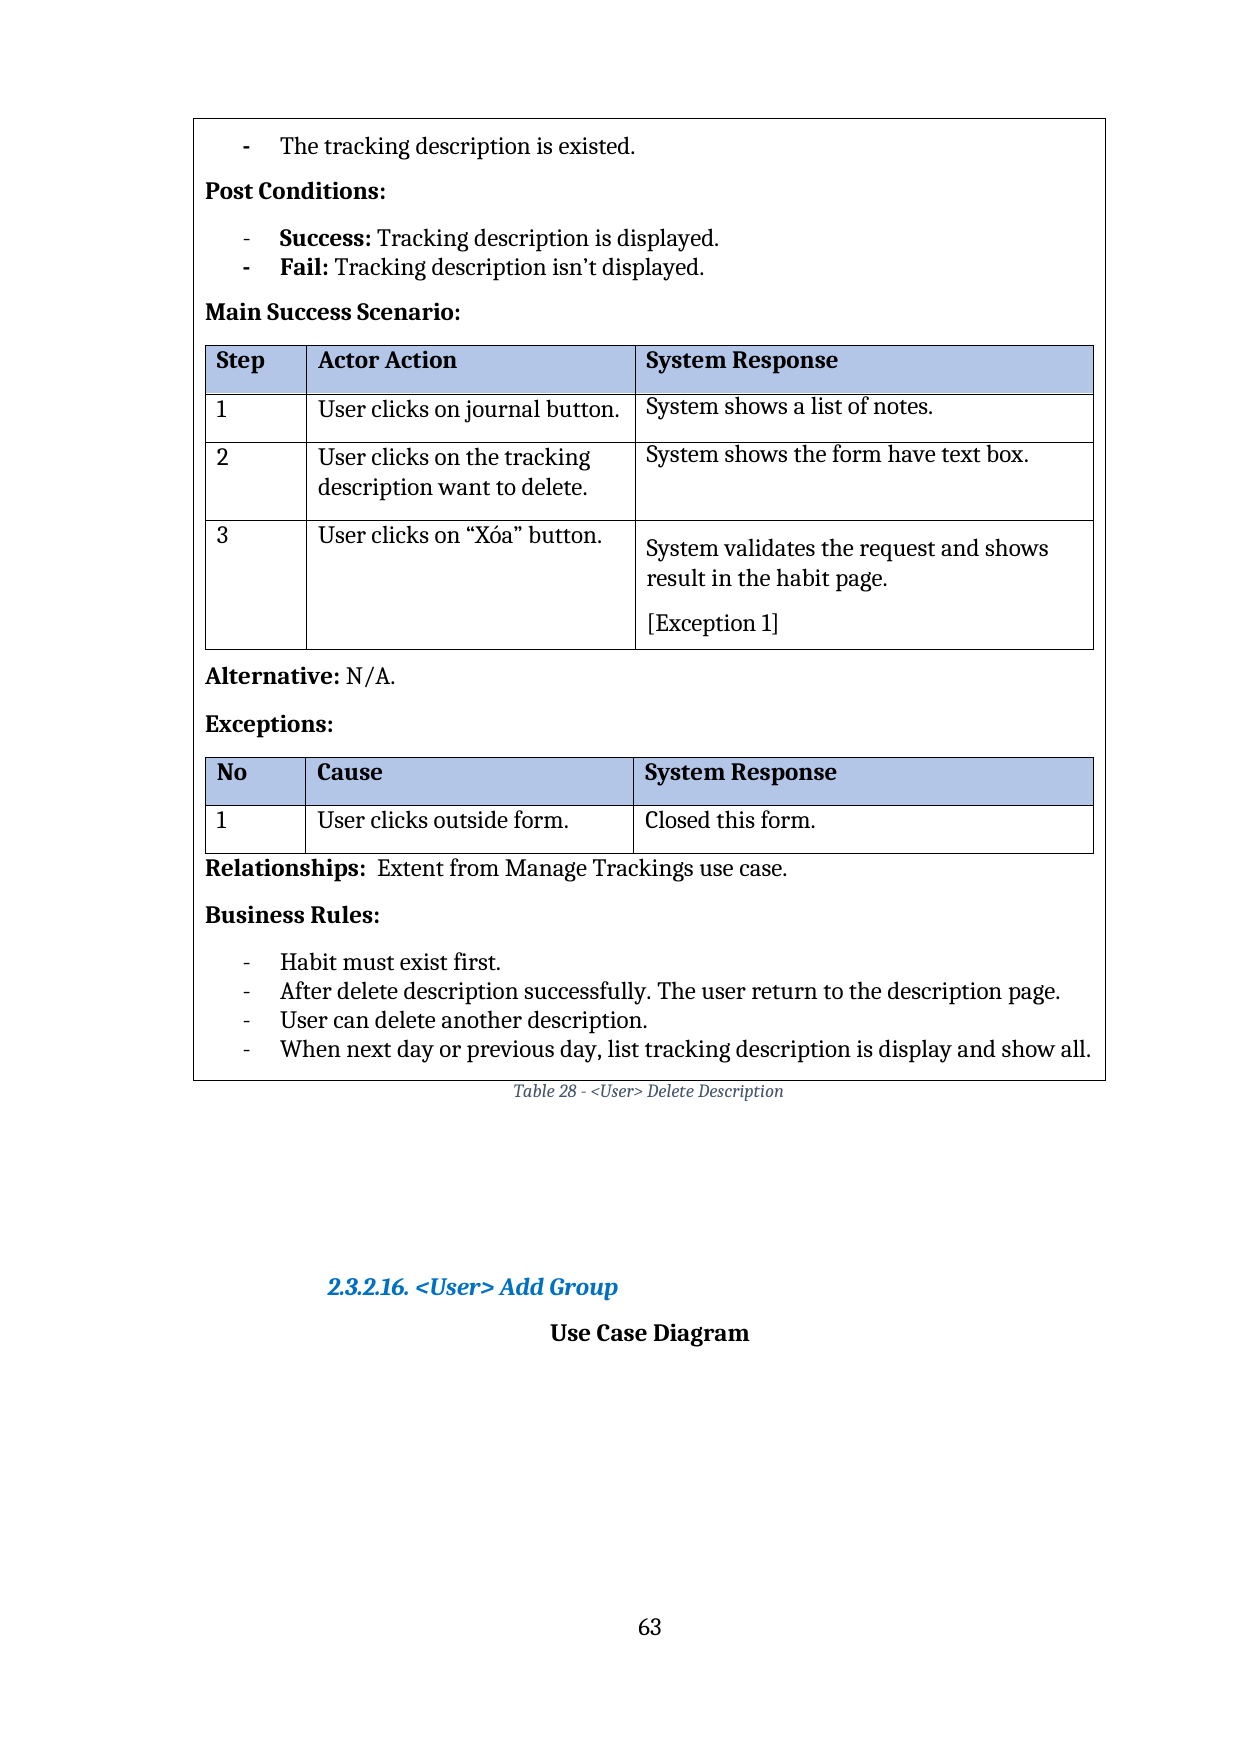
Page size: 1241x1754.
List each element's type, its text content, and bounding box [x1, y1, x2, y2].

text Table 28 - <User> Delete Description [177, 1081, 1122, 1102]
subtitle <User> Add Group [327, 1273, 1122, 1302]
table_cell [194, 119, 1105, 1080]
list Use Case Diagram [177, 1318, 1122, 1347]
